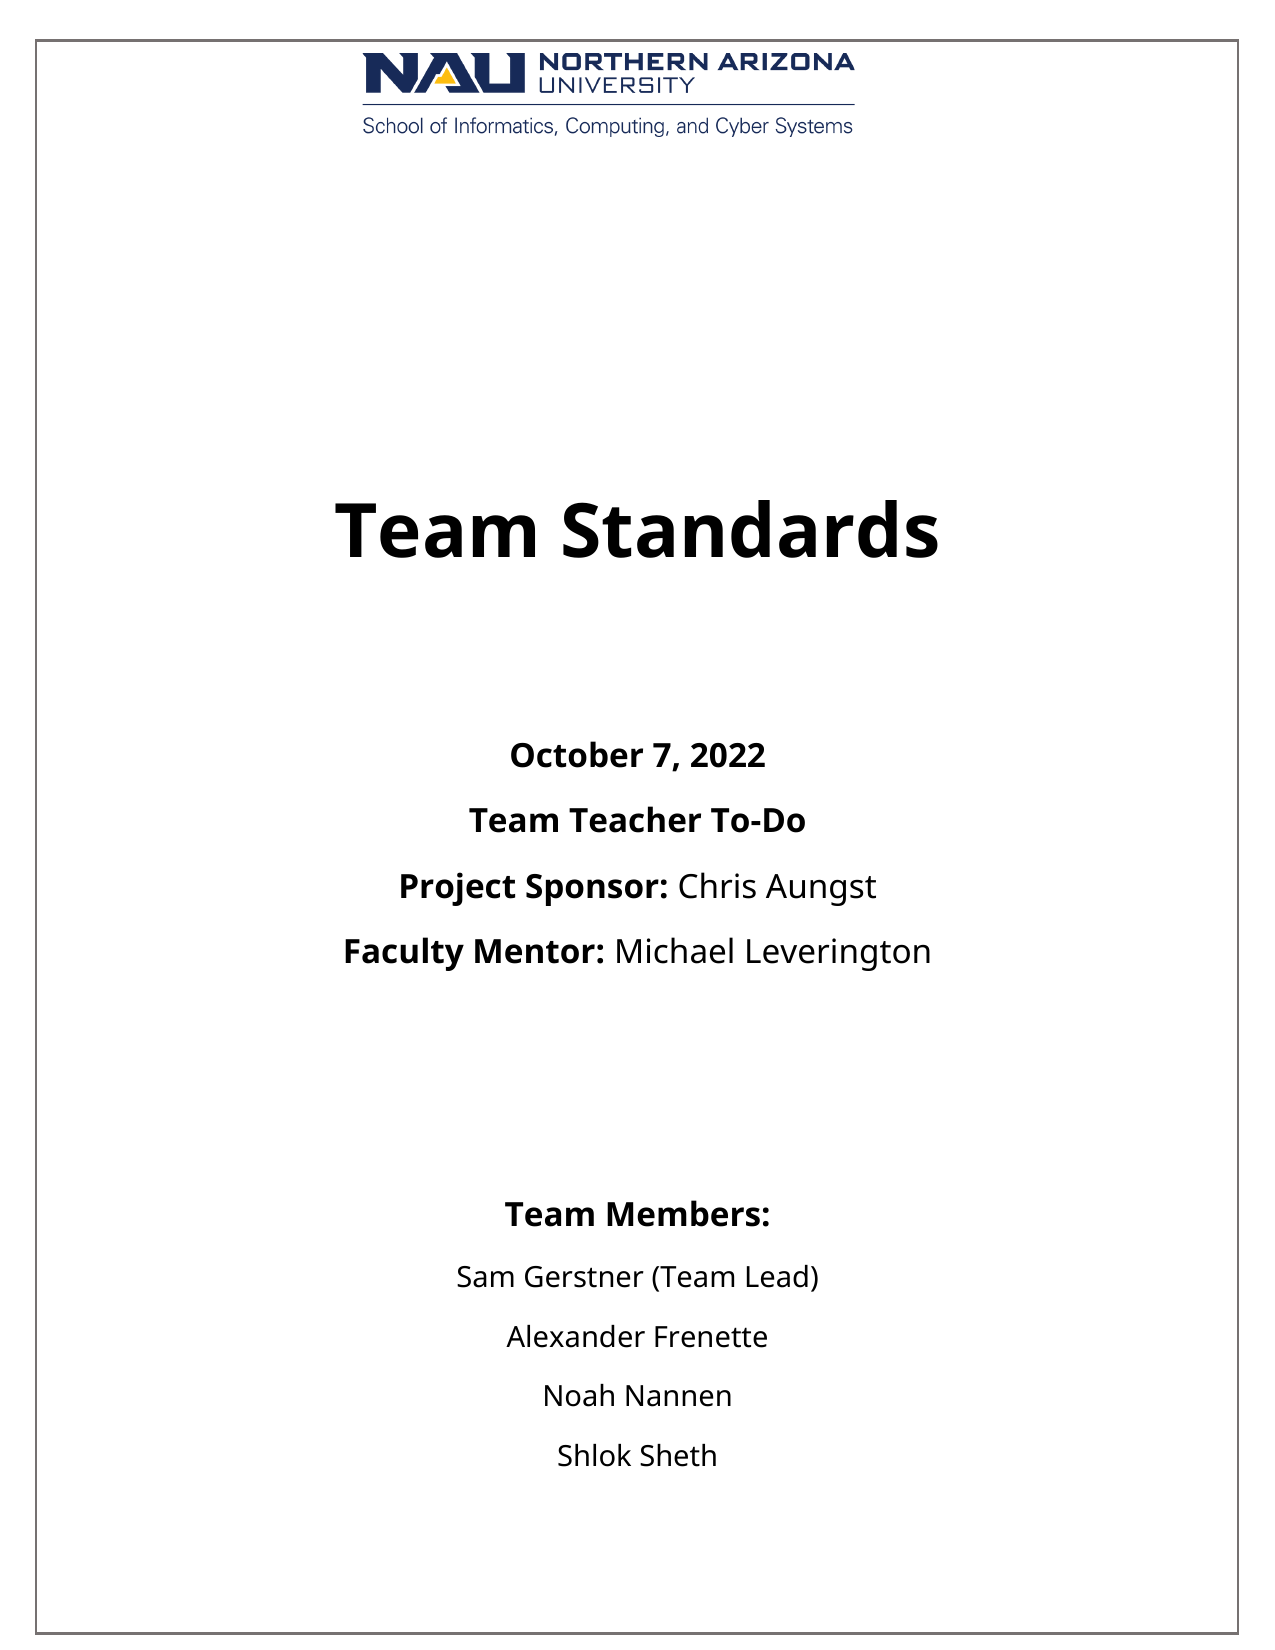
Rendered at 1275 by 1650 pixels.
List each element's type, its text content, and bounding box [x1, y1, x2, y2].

text Team Standards [150, 477, 1125, 579]
text Alexander Frenette [150, 1316, 1125, 1356]
text Project Sponsor: Chris Aungst [150, 863, 1125, 908]
text Faculty Mentor: Michael Leverington [150, 928, 1125, 974]
text Sam Gerstner (Team Lead) [150, 1256, 1125, 1296]
text Team Members: [150, 1191, 1125, 1236]
text Team Teacher To-Do [150, 797, 1125, 842]
text Shlok Sheth [150, 1435, 1125, 1474]
text October 7, 2022 [150, 731, 1125, 777]
text Noah Nannen [150, 1375, 1125, 1415]
picture [362, 53, 855, 137]
